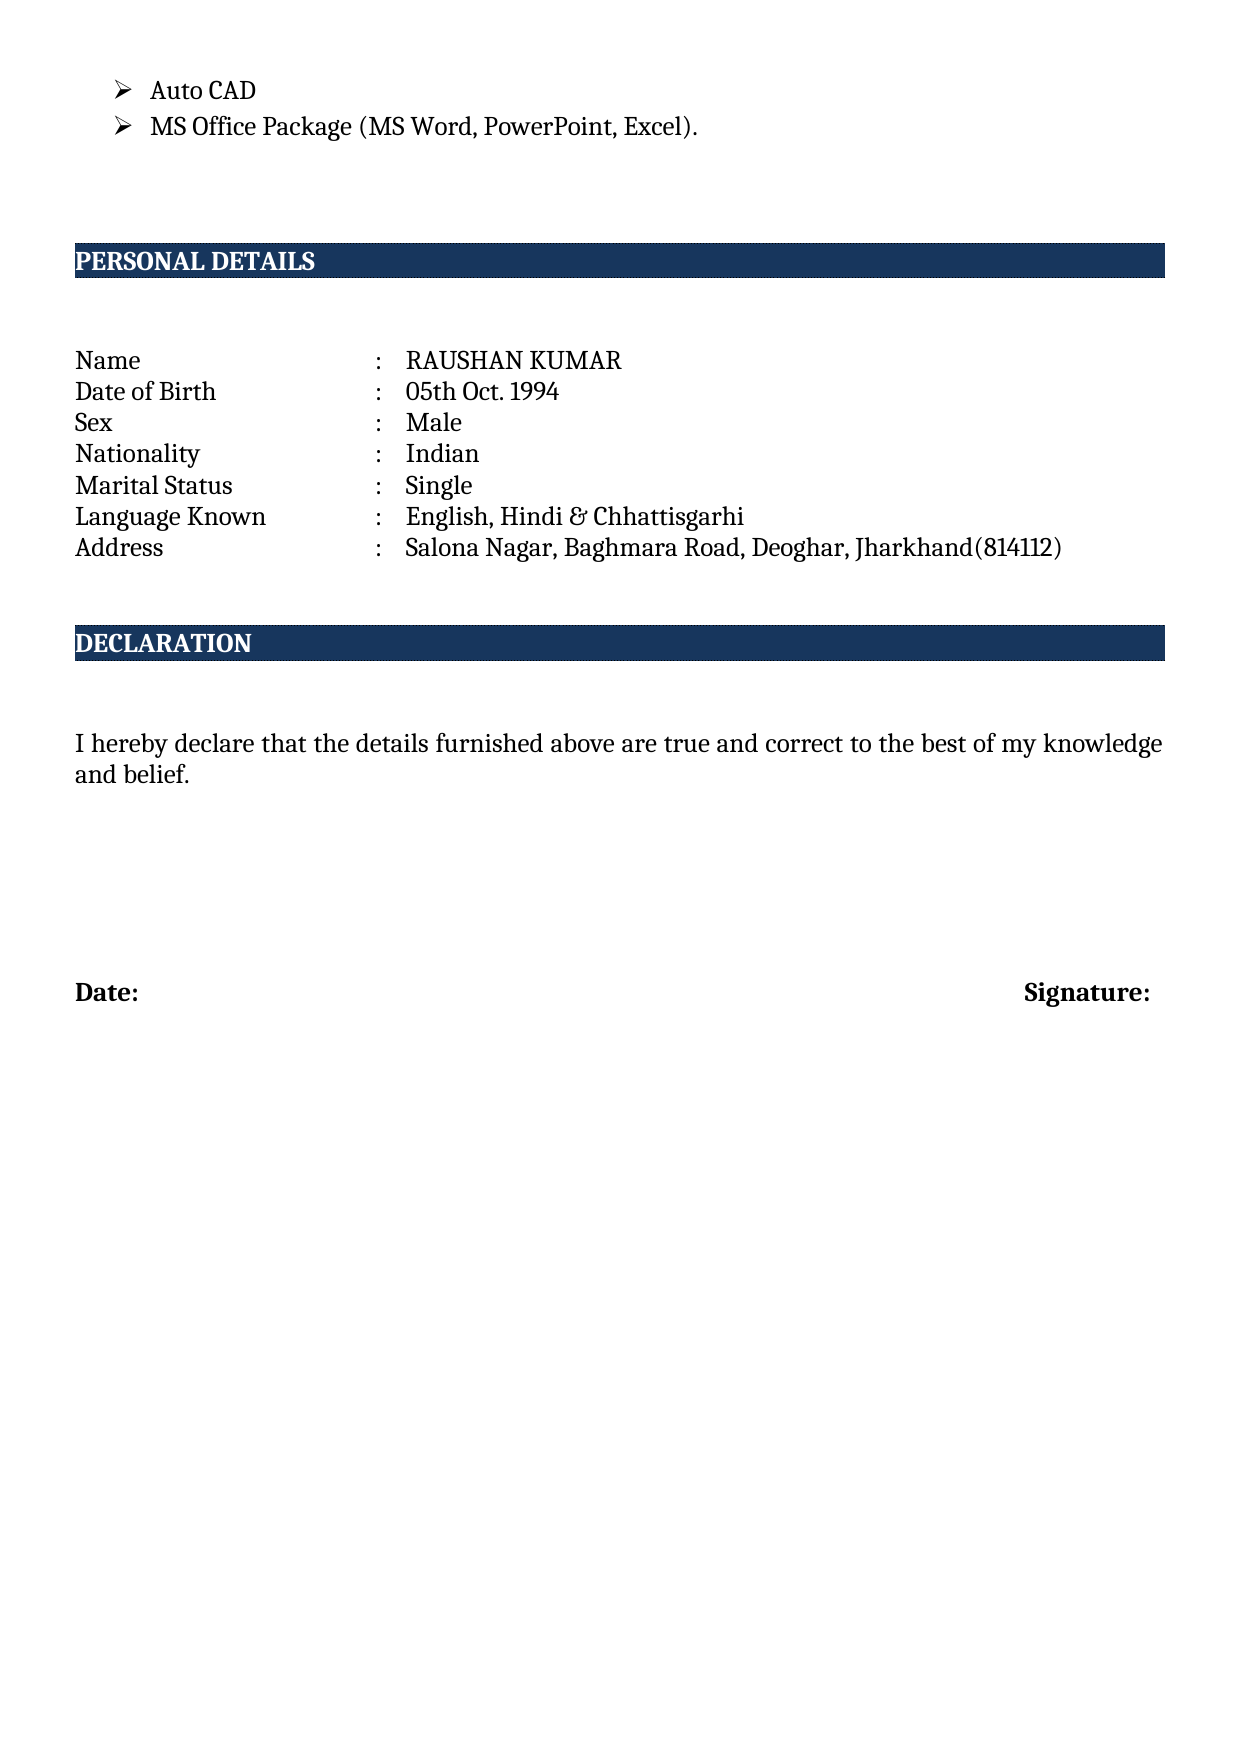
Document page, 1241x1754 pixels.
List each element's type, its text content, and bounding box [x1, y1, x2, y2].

text Date: Signature: [75, 977, 1165, 1008]
text DECLARATION [75, 625, 1165, 661]
text Address : Salona Nagar, Baghmara Road, Deoghar, Jharkhand(814112) [75, 532, 1165, 563]
list MS Office Package (MS Word, PowerPoint, Excel). [112, 111, 1165, 142]
text PERSONAL DETAILS [75, 243, 1165, 278]
text Nationality : Indian [75, 438, 1165, 470]
text Sex : Male [75, 407, 1165, 438]
text I hereby declare that the details furnished above are true and correct to the best of my knowledge and belief. [75, 728, 1165, 790]
text Language Known : English, Hindi & Chhattisgarhi [75, 501, 1165, 532]
list Auto CAD [112, 75, 1165, 106]
text Date of Birth : 05th Oct. 1994 [75, 376, 1165, 407]
text Name : RAUSHAN KUMAR [75, 345, 1165, 376]
text Marital Status : Single [75, 470, 1165, 501]
